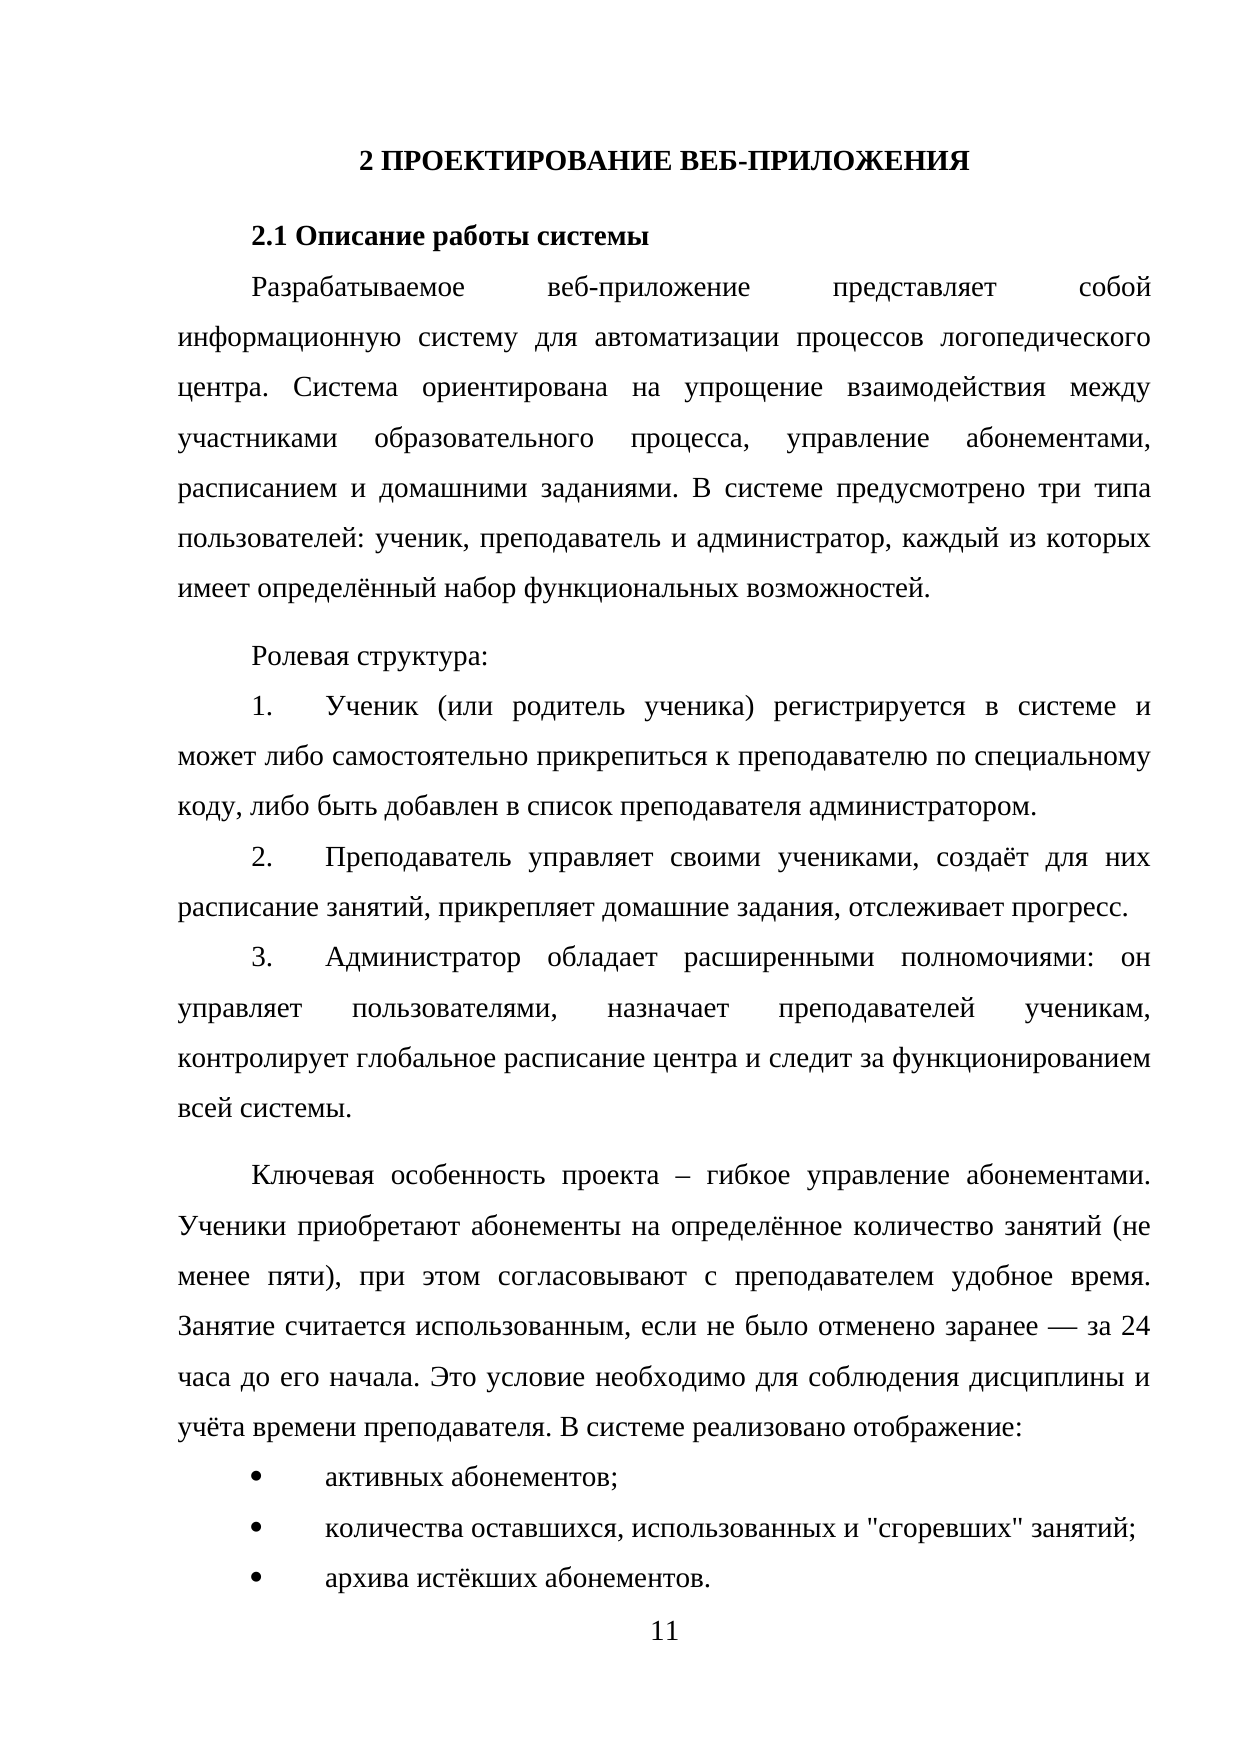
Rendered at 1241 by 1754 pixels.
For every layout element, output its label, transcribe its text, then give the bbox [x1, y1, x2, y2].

list Преподаватель управляет своими учениками, создаёт для них расписание занятий, прикрепляет домашние задания, отслеживает прогресс. [177, 839, 1152, 923]
text Ключевая особенность проекта – гибкое управление абонементами. Ученики приобретают абонементы на определённое количество занятий (не менее пяти), при этом согласовывают с преподавателем удобное время. Занятие считается использованным, если не было отменено заранее — за 24 часа до его начала. Это условие необходимо для соблюдения дисциплины и учёта времени преподавателя. В системе реализовано отображение: [177, 1157, 1152, 1442]
list архива истёкших абонементов. [177, 1560, 1152, 1594]
text Разрабатываемое веб-приложение представляет собой информационную систему для автоматизации процессов логопедического центра. Система ориентирована на упрощение взаимодействия между участниками образовательного процесса, управление абонементами, расписанием и домашними заданиями. В системе предусмотрено три типа пользователей: ученик, преподаватель и администратор, каждый из которых имеет определённый набор функциональных возможностей. [177, 269, 1152, 604]
text Ролевая структура: [177, 638, 1152, 671]
list Администратор обладает расширенными полномочиями: он управляет пользователями, назначает преподавателей ученикам, контролирует глобальное расписание центра и следит за функционированием всей системы. [177, 939, 1152, 1124]
list Ученик (или родитель ученика) регистрируется в системе и может либо самостоятельно прикрепиться к преподавателю по специальному коду, либо быть добавлен в список преподавателя администратором. [177, 688, 1152, 822]
subtitle 2.1 Описание работы системы [177, 218, 1152, 252]
subtitle 2 ПРОЕКТИРОВАНИЕ ВЕБ-ПРИЛОЖЕНИЯ [177, 143, 1152, 177]
list активных абонементов; [177, 1459, 1152, 1493]
list количества оставшихся, использованных и "сгоревших" занятий; [177, 1510, 1152, 1543]
